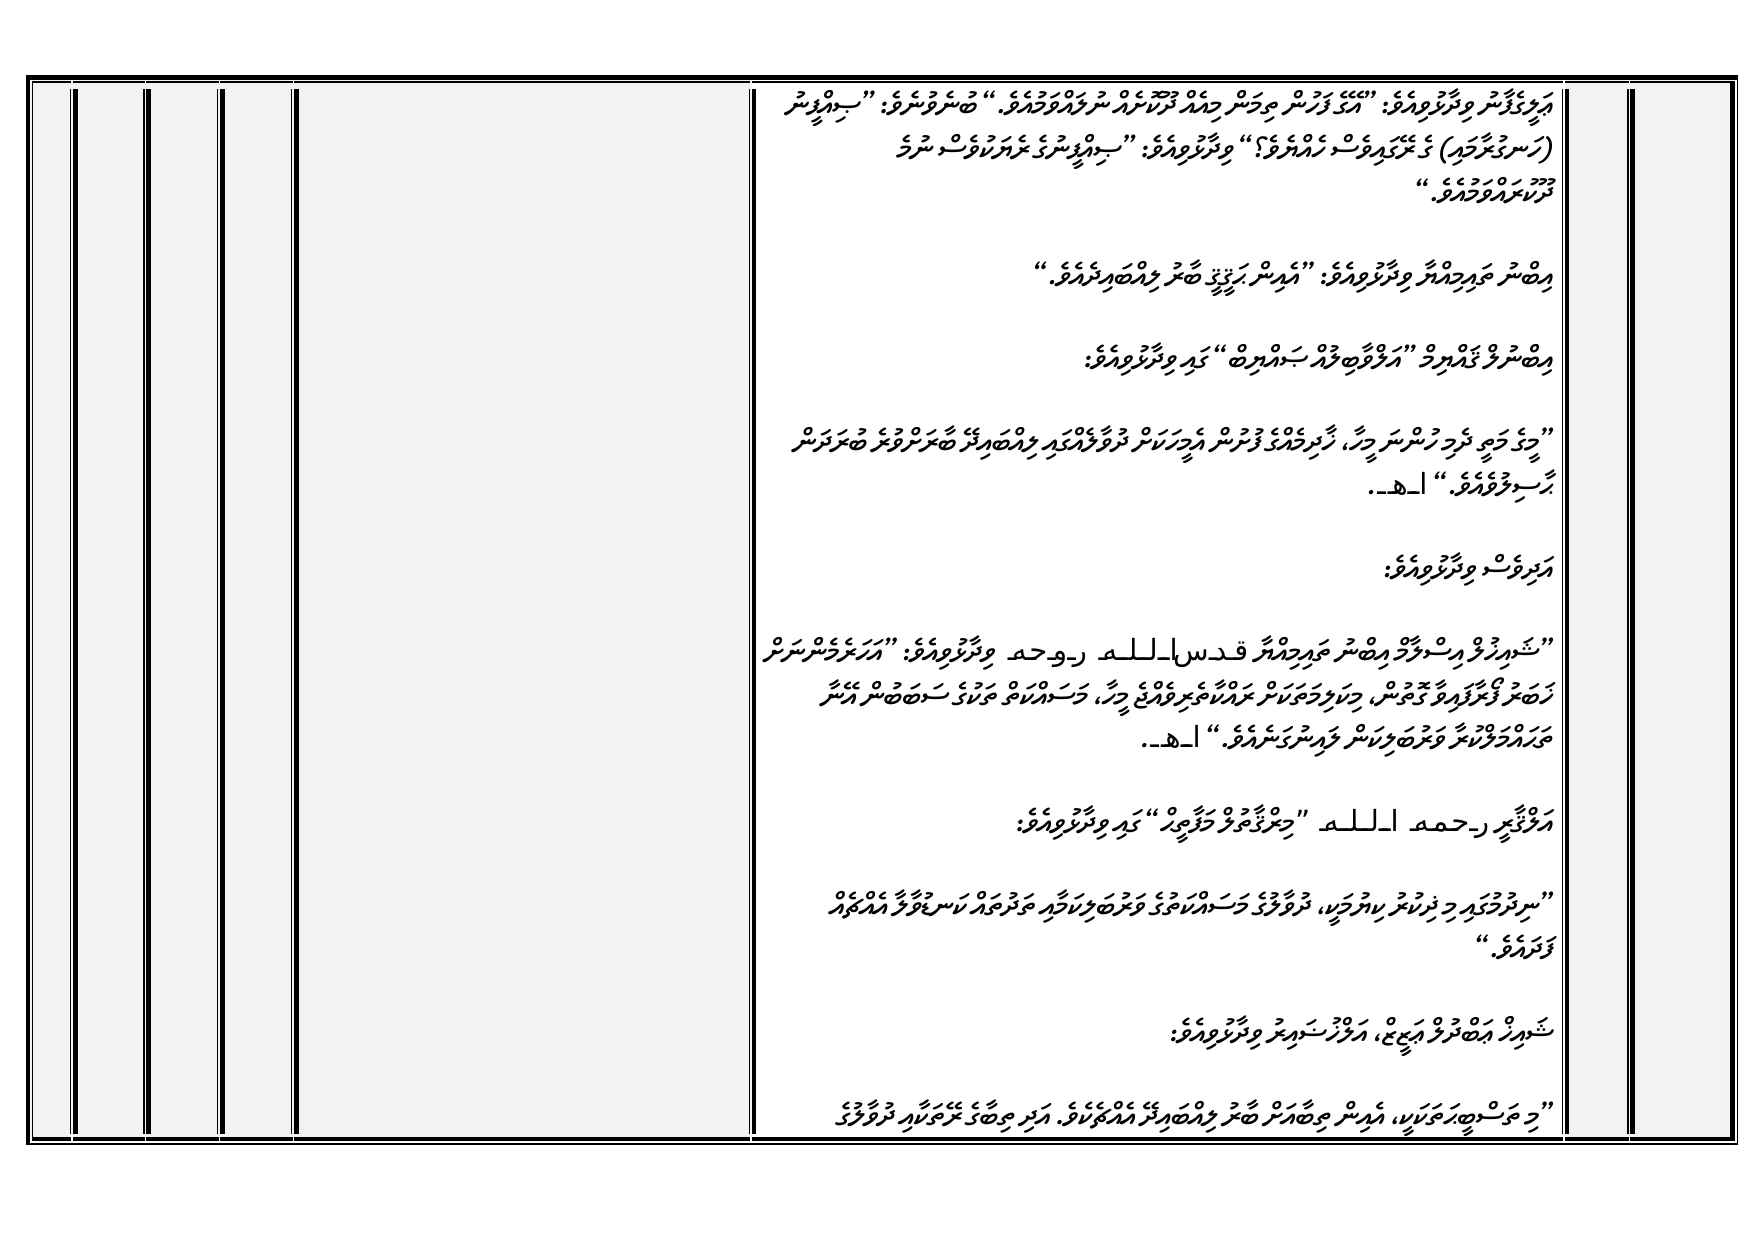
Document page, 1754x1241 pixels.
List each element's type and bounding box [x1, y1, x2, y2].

table_cell [1631, 83, 1730, 1137]
table_cell [221, 80, 295, 1137]
table_cell [1565, 80, 1631, 1137]
table_cell [753, 80, 1565, 1137]
table_cell [295, 80, 752, 1137]
table_cell [30, 80, 74, 1137]
table_cell [74, 80, 147, 1137]
table_cell [147, 80, 221, 1137]
